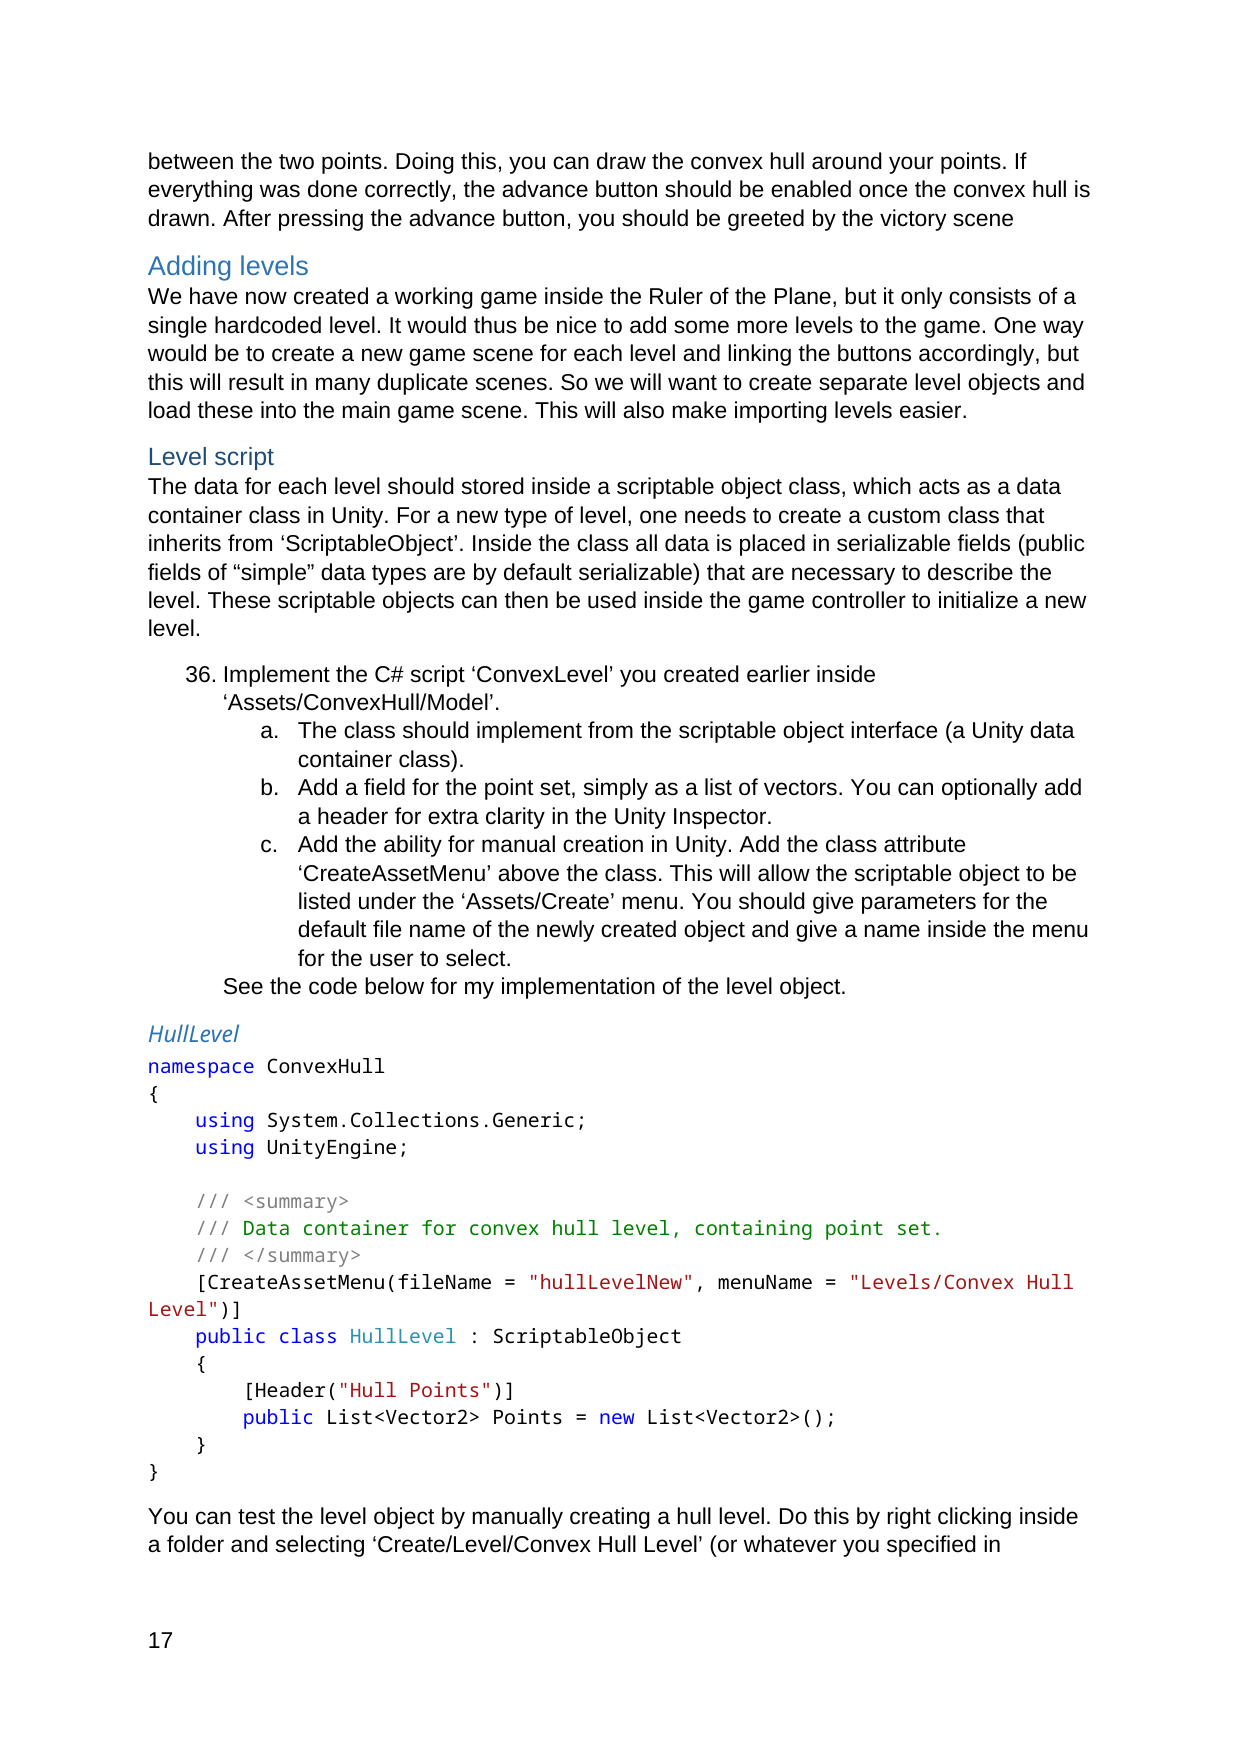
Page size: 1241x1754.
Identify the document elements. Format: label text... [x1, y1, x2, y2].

list Add a field for the point set, simply as a list of vectors. You can optionally add a header for extra clarity in the Unity Inspector. [260, 774, 1093, 829]
subtitle Adding levels [148, 249, 1093, 281]
list Add the ability for manual creation in Unity. Add the class attribute ‘CreateAssetMenu’ above the class. This will allow the scriptable object to be listed under the ‘Assets/Create’ menu. You should give parameters for the default file name of the newly created object and give a name inside the menu for the user to select. [260, 831, 1093, 971]
text /// Data container for convex hull level, containing point set. [148, 1214, 1093, 1241]
text using System.Collections.Generic; [148, 1106, 1093, 1133]
text using UnityEngine; [148, 1133, 1093, 1160]
list See the code below for my implementation of the level object. [223, 973, 1093, 1000]
text We have now created a working game inside the Ruler of the Plane, but it only consists of a single hardcoded level. It would thus be nice to add some more levels to the game. One way would be to create a new game scene for each level and linking the buttons accordingly, but this will result in many duplicate scenes. So we will want to create separate level objects and load these into the main game scene. This will also make importing levels easier. [148, 283, 1093, 423]
text public class HullLevel : ScriptableObject [148, 1322, 1093, 1349]
subtitle Level script [148, 442, 1093, 471]
text { [148, 1079, 1093, 1106]
subtitle HullLevel [148, 1018, 1093, 1050]
text [Header("Hull Points")] [148, 1376, 1093, 1403]
text /// </summary> [148, 1241, 1093, 1268]
text { [148, 1349, 1093, 1376]
text The data for each level should stored inside a scriptable object class, which acts as a data container class in Unity. For a new type of level, one needs to create a custom class that inherits from ‘ScriptableObject’. Inside the class all data is placed in serializable fields (public fields of “simple” data types are by default serializable) that are necessary to describe the level. These scriptable objects can then be used inside the game controller to initialize a new level. [148, 473, 1093, 642]
text [CreateAssetMenu(fileName = "hullLevelNew", menuName = "Levels/Convex Hull Level")] [148, 1268, 1093, 1322]
list Implement the C# script ‘ConvexLevel’ you created earlier inside ‘Assets/ConvexHull/Model’. [185, 661, 1093, 715]
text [148, 1503, 1093, 1557]
text /// <summary> [148, 1187, 1093, 1214]
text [148, 148, 1093, 231]
list The class should implement from the scriptable object interface (a Unity data container class). [260, 717, 1093, 772]
text namespace ConvexHull [148, 1052, 1093, 1079]
text public List<Vector2> Points = new List<Vector2>(); [148, 1403, 1093, 1430]
text } [148, 1430, 1093, 1457]
text } [148, 1457, 1093, 1484]
